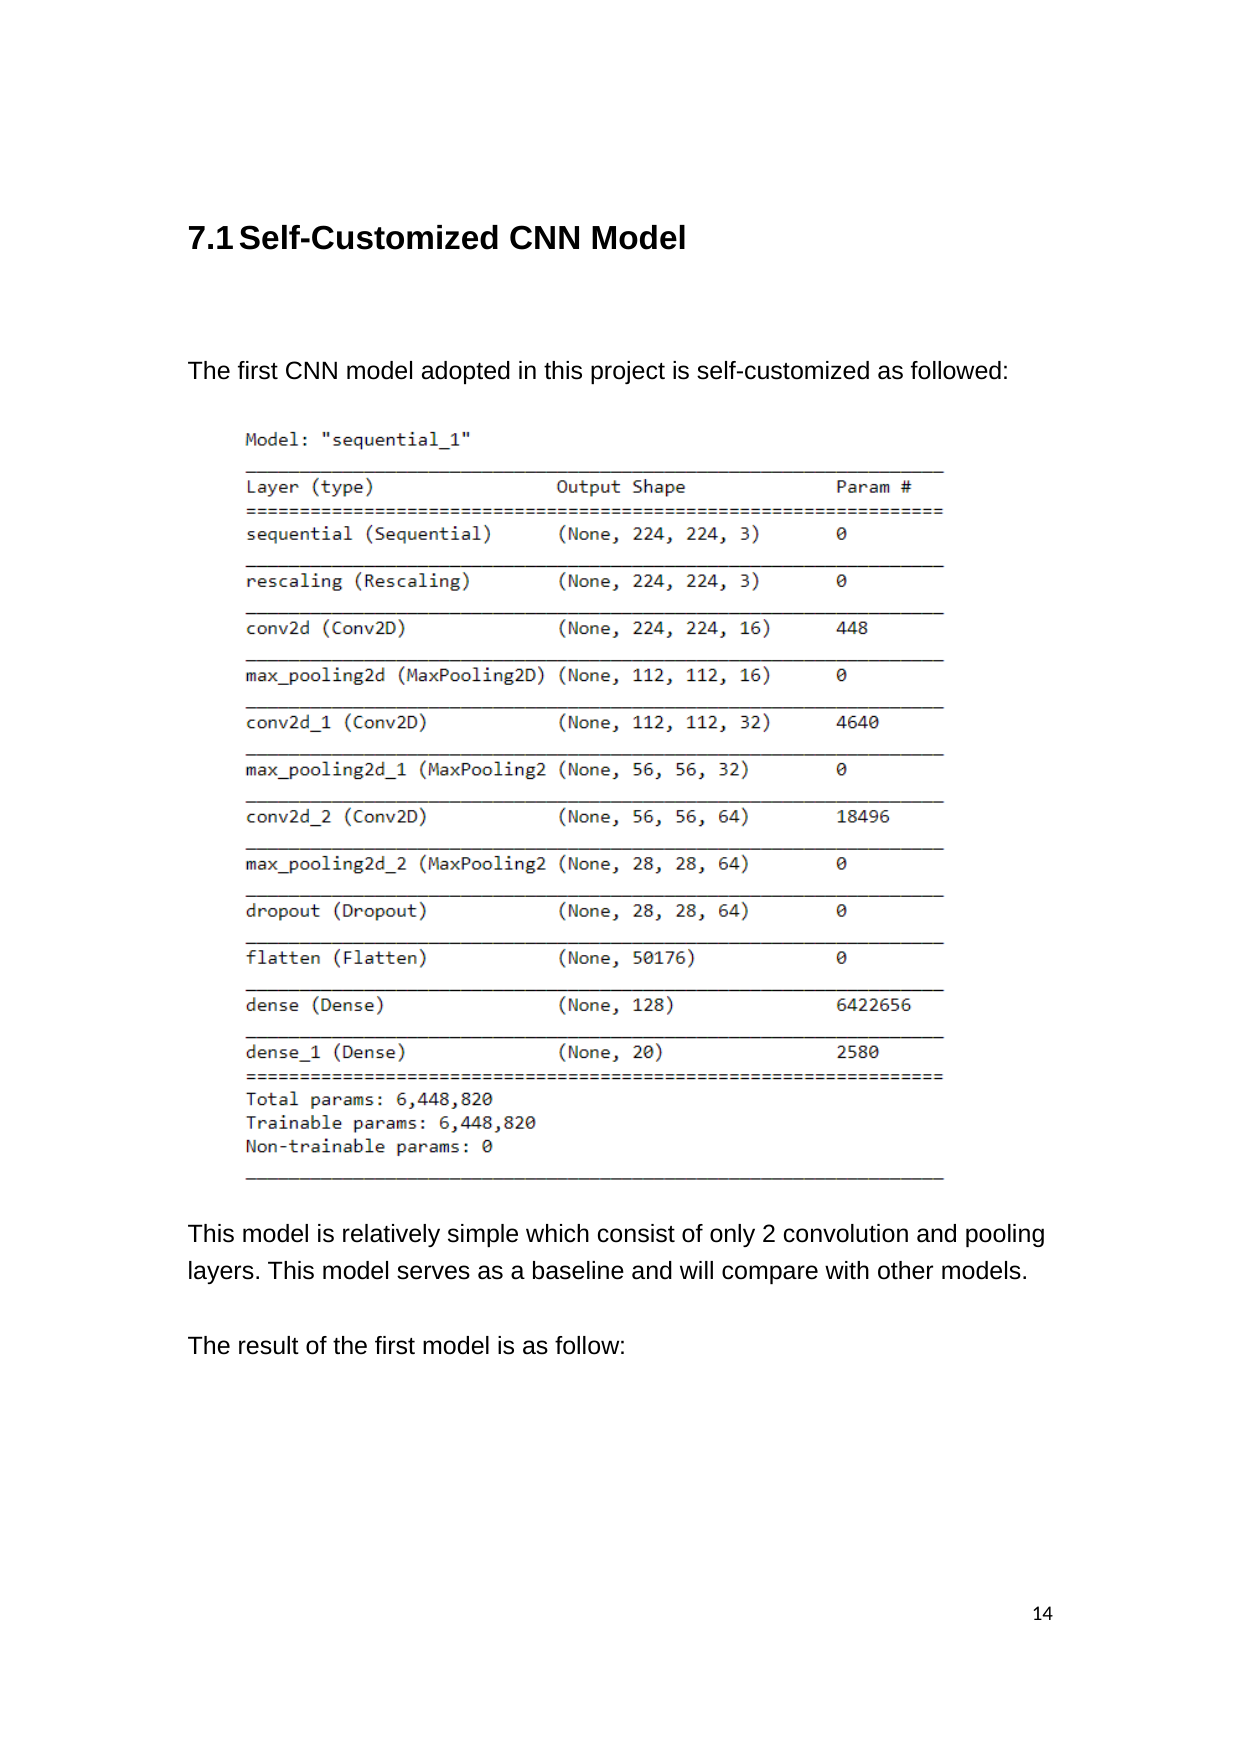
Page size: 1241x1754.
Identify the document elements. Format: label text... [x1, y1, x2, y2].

picture [187, 426, 1078, 1191]
subtitle Self-Customized CNN Model [187, 200, 1053, 275]
text The result of the first model is as follow: [187, 1327, 1053, 1364]
text The first CNN model adopted in this project is self-customized as followed: [187, 352, 1053, 389]
text This model is relatively simple which consist of only 2 convolution and pooling layers. This model serves as a baseline and will compare with other models. [187, 1214, 1053, 1289]
